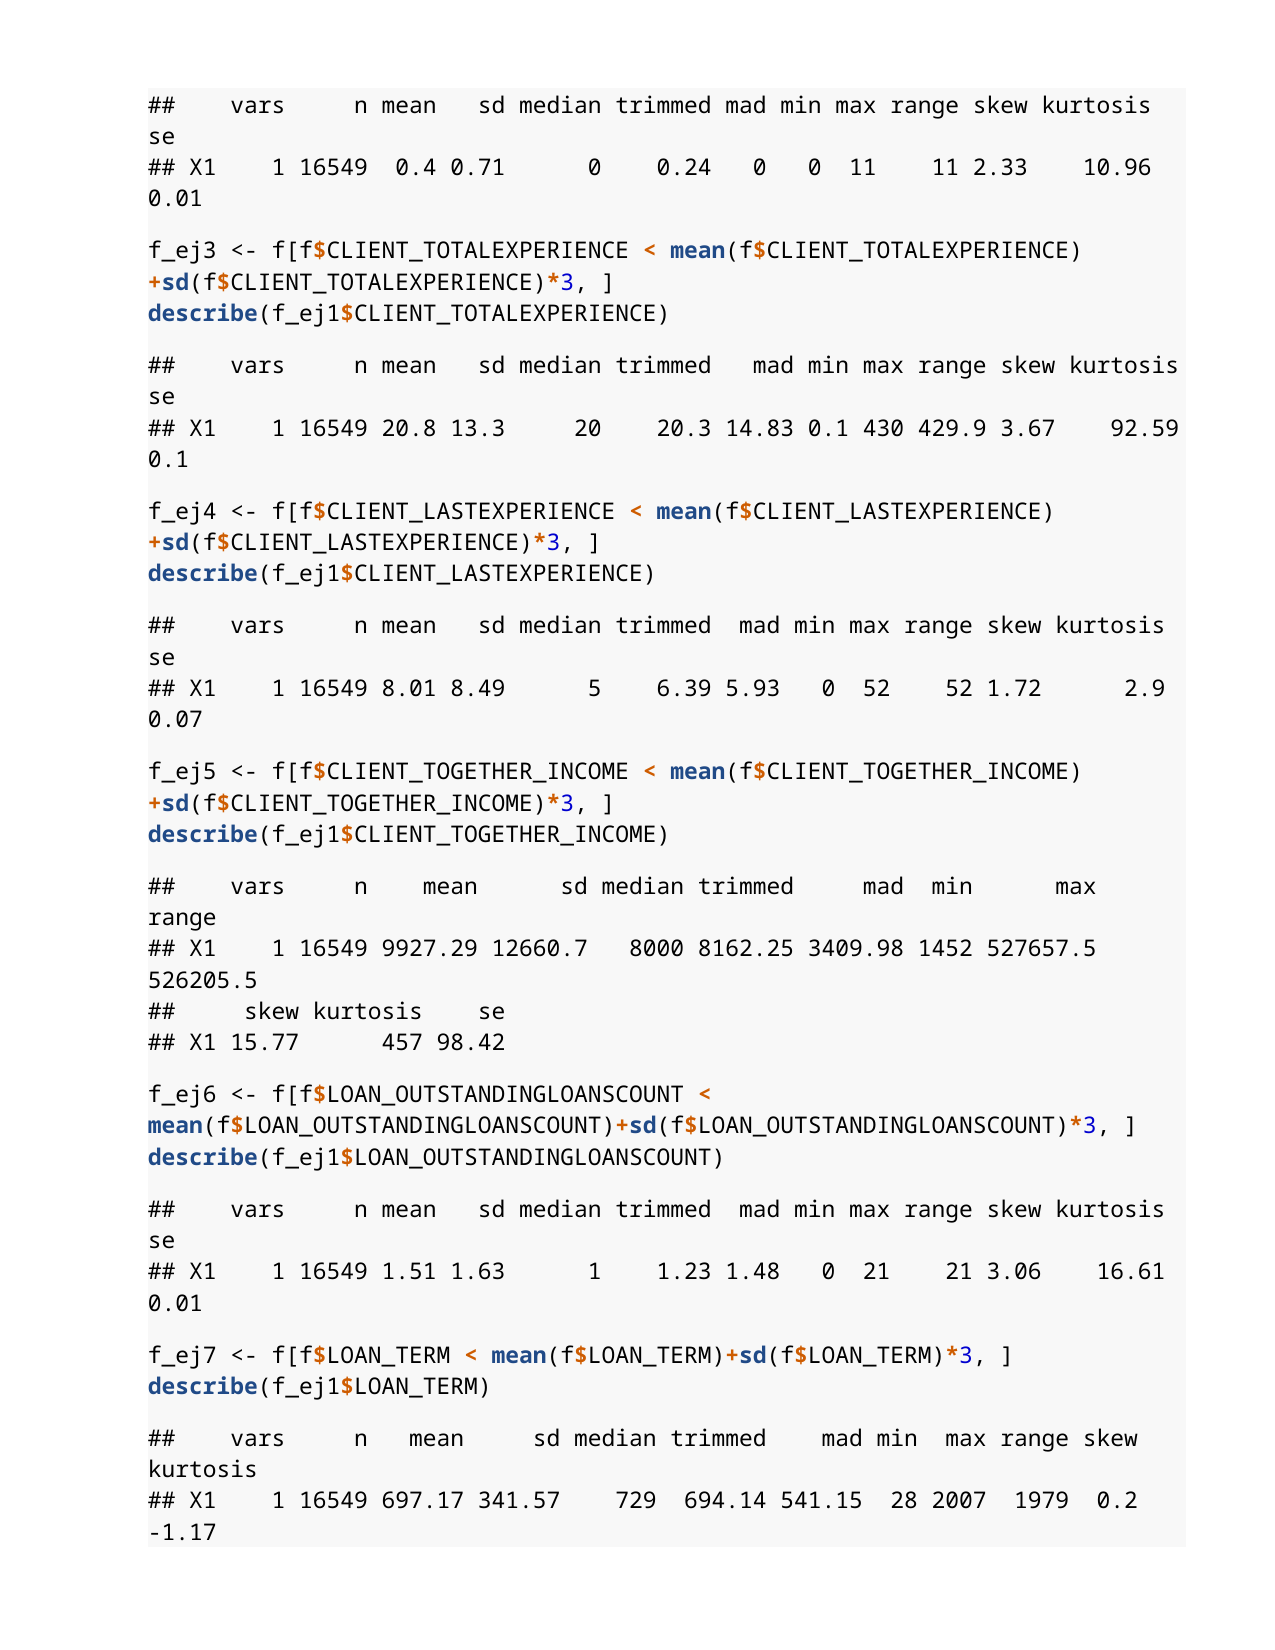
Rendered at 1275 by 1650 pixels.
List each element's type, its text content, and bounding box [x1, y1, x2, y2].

text ## vars n mean sd median trimmed mad min max range skew kurtosis se ## X1 1 16549 1.51 1.63 1 1.23 1.48 0 21 21 3.06 16.61 0.01 [148, 1193, 1186, 1318]
text f_ej5 <- f[f$CLIENT_TOGETHER_INCOME < mean(f$CLIENT_TOGETHER_INCOME)+sd(f$CLIENT_TOGETHER_INCOME)*3, ] describe(f_ej1$CLIENT_TOGETHER_INCOME) [615, 755, 1186, 849]
text ## vars n mean sd median trimmed mad min max range skew kurtosis se ## X1 1 16549 20.8 13.3 20 20.3 14.83 0.1 430 429.9 3.67 92.59 0.1 [148, 349, 1186, 474]
text f_ej6 <- f[f$LOAN_OUTSTANDINGLOANSCOUNT < mean(f$LOAN_OUTSTANDINGLOANSCOUNT)+sd(f$LOAN_OUTSTANDINGLOANSCOUNT)*3, ] describe(f_ej1$LOAN_OUTSTANDINGLOANSCOUNT) [711, 1078, 1186, 1172]
text f_ej4 <- f[f$CLIENT_LASTEXPERIENCE < mean(f$CLIENT_LASTEXPERIENCE)+sd(f$CLIENT_LASTEXPERIENCE)*3, ] describe(f_ej1$CLIENT_LASTEXPERIENCE) [601, 495, 1186, 588]
text ## vars n mean sd median trimmed mad min max range skew kurtosis se ## X1 1 16549 0.4 0.71 0 0.24 0 0 11 11 2.33 10.96 0.01 [148, 88, 1186, 213]
text f_ej7 <- f[f$LOAN_TERM < mean(f$LOAN_TERM)+sd(f$LOAN_TERM)*3, ] describe(f_ej1$LOAN_TERM) [148, 1338, 1186, 1401]
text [148, 1422, 1186, 1547]
text f_ej3 <- f[f$CLIENT_TOTALEXPERIENCE < mean(f$CLIENT_TOTALEXPERIENCE)+sd(f$CLIENT_TOTALEXPERIENCE)*3, ] describe(f_ej1$CLIENT_TOTALEXPERIENCE) [615, 234, 1186, 328]
text ## vars n mean sd median trimmed mad min max range ## X1 1 16549 9927.29 12660.7 8000 8162.25 3409.98 1452 527657.5 526205.5 ## skew kurtosis se ## X1 15.77 457 98.42 [148, 870, 1186, 1057]
text ## vars n mean sd median trimmed mad min max range skew kurtosis se ## X1 1 16549 8.01 8.49 5 6.39 5.93 0 52 52 1.72 2.9 0.07 [148, 609, 1186, 734]
